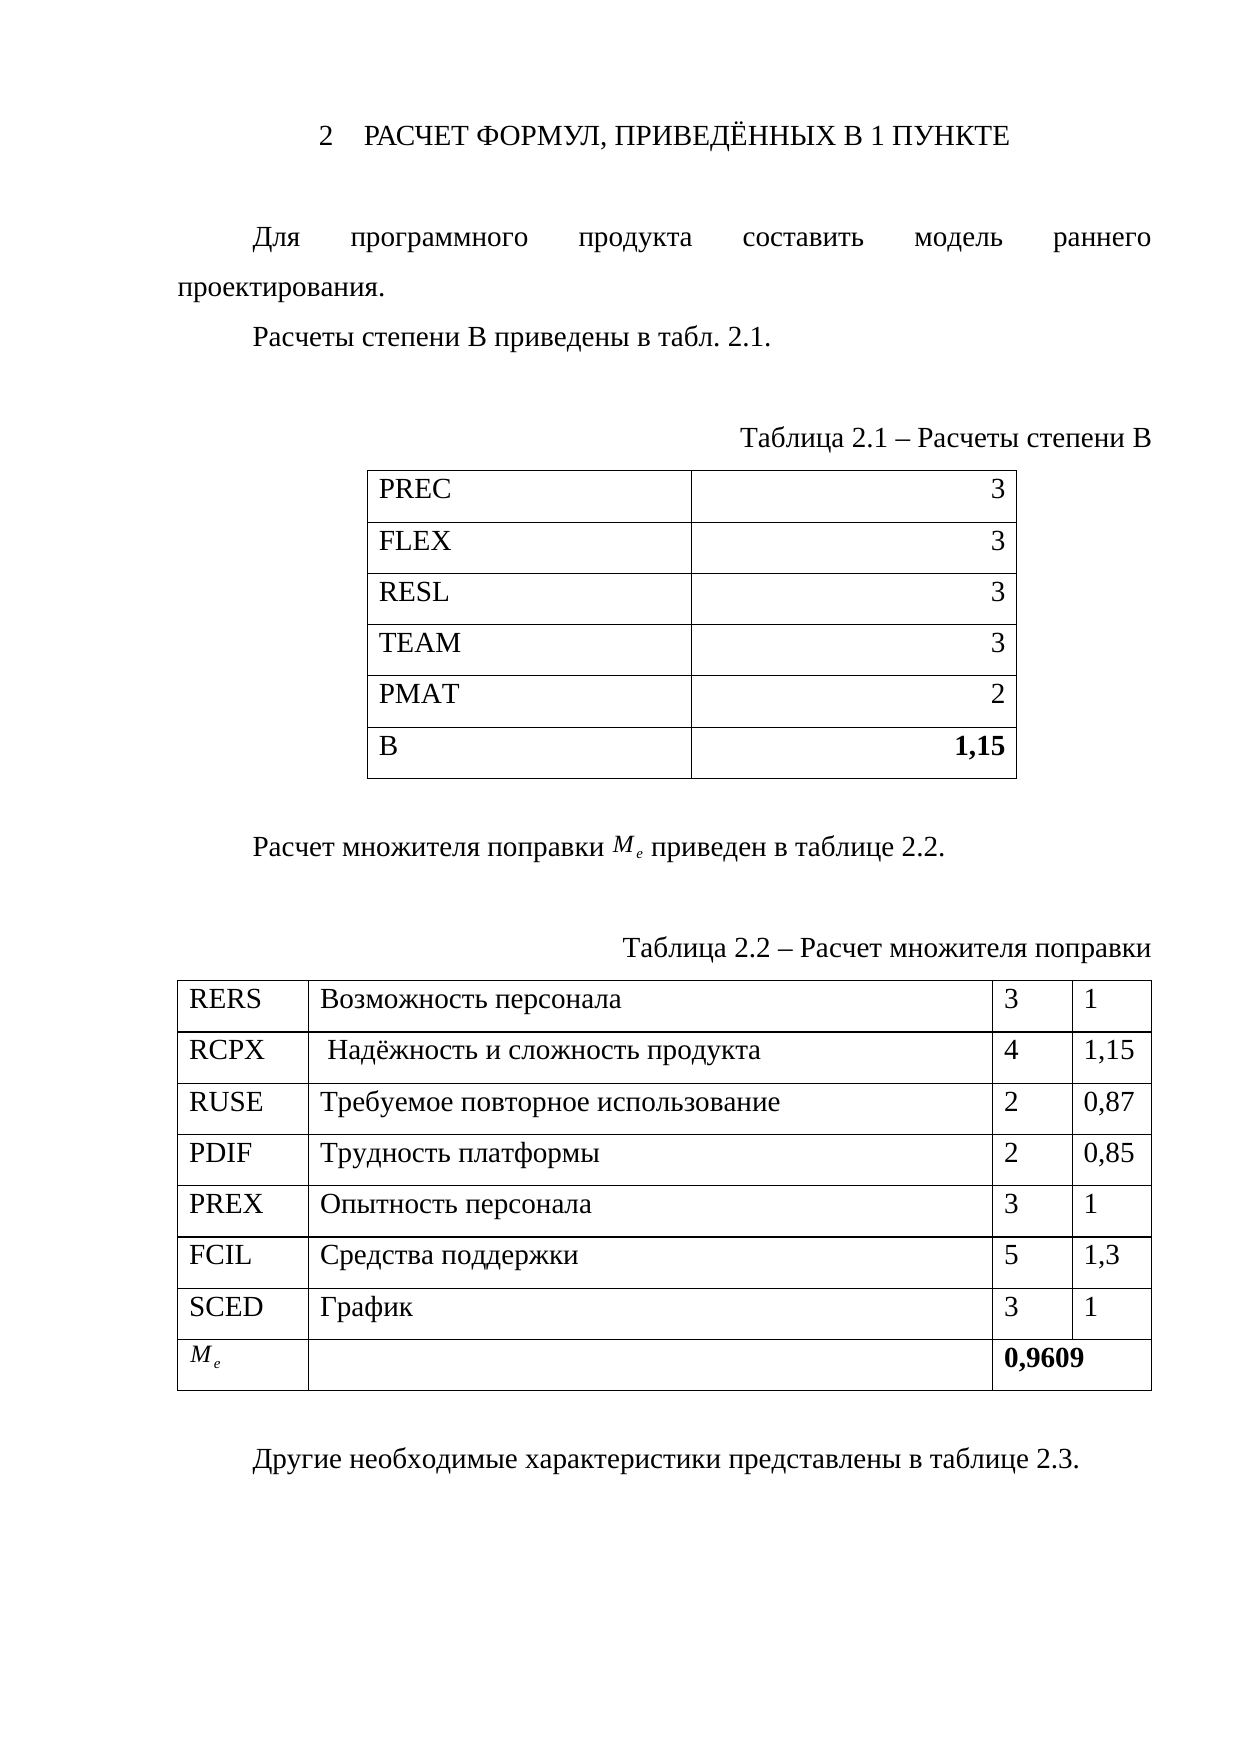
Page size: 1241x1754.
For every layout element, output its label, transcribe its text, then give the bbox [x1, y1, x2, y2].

text Для программного продукта составить модель раннего проектирования. [177, 219, 1152, 303]
table_cell 3 [692, 574, 1016, 624]
table_cell PDIF [178, 1135, 308, 1185]
table_cell SCED [178, 1289, 308, 1339]
table_cell Средства поддержки [309, 1238, 992, 1288]
table_cell RCPX [178, 1033, 308, 1083]
table_cell 1,3 [1073, 1238, 1151, 1288]
table_cell 0,87 [1073, 1084, 1151, 1134]
table_cell 0,85 [1073, 1135, 1151, 1185]
table_header PREC [368, 471, 691, 522]
table_cell FLEX [368, 523, 691, 573]
table_cell 1,15 [692, 728, 1016, 778]
table_cell 1 [1073, 1289, 1151, 1339]
table_cell 4 [993, 1033, 1072, 1083]
text Расчет множителя поправки приведен в таблице 2.2. [177, 829, 1152, 863]
table_cell 1 [1073, 1186, 1151, 1236]
text Таблица 2.1 – Расчеты степени B [177, 420, 1152, 453]
table_cell 3 [993, 1289, 1072, 1339]
table_cell RESL [368, 574, 691, 624]
table_cell Трудность платформы [309, 1135, 992, 1185]
table_cell 2 [692, 676, 1016, 727]
table_cell Надёжность и сложность продукта [309, 1033, 992, 1083]
table_cell 3 [692, 523, 1016, 573]
table_cell 3 [692, 625, 1016, 675]
table_cell 5 [993, 1238, 1072, 1288]
table_cell PMAT [368, 676, 691, 727]
table_cell PREX [178, 1186, 308, 1236]
table_header 1 [1073, 981, 1151, 1031]
table_cell 2 [993, 1084, 1072, 1134]
table_cell FCIL [178, 1238, 308, 1288]
table_cell TEAM [368, 625, 691, 675]
table_cell 2 [993, 1135, 1072, 1185]
table_cell 0,9609 [993, 1340, 1151, 1390]
table_cell RUSE [178, 1084, 308, 1134]
table_header 3 [692, 471, 1016, 522]
table_cell Требуемое повторное использование [309, 1084, 992, 1134]
table_cell 3 [993, 1186, 1072, 1236]
subtitle РАСЧЕТ ФОРМУЛ, ПРИВЕДЁННЫХ В 1 ПУНКТЕ [177, 118, 1152, 152]
table_header 3 [993, 981, 1072, 1031]
table_cell График [309, 1289, 992, 1339]
table_cell [178, 1340, 308, 1390]
table_cell [309, 1340, 992, 1390]
table_cell Опытность персонала [309, 1186, 992, 1236]
table_header Возможность персонала [309, 981, 992, 1031]
text Расчеты степени B приведены в табл. 2.1. [177, 319, 1152, 353]
text Таблица 2.2 – Расчет множителя поправки [177, 930, 1152, 963]
table_cell 1,15 [1073, 1033, 1151, 1083]
table_header RERS [178, 981, 308, 1031]
table_cell B [368, 728, 691, 778]
text Другие необходимые характеристики представлены в таблице 2.3. [177, 1441, 1152, 1475]
